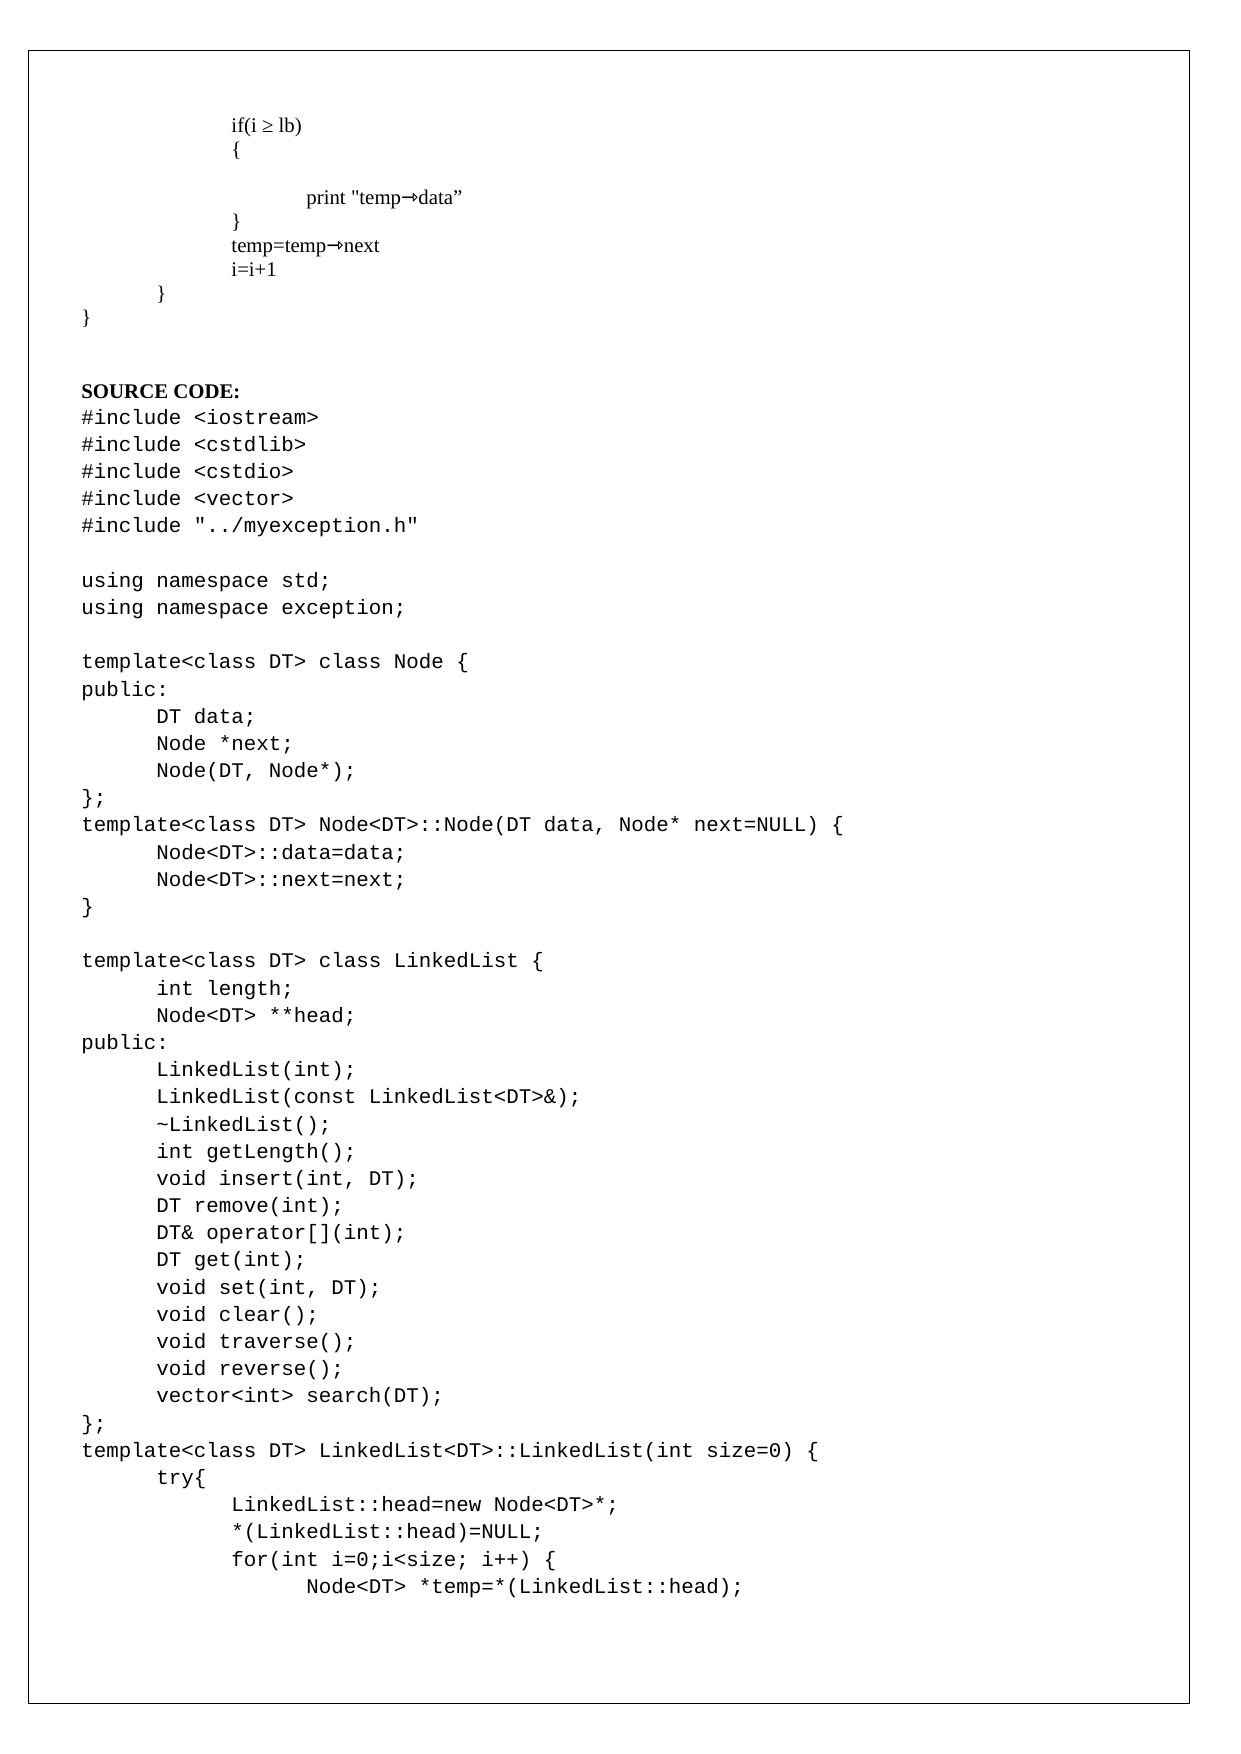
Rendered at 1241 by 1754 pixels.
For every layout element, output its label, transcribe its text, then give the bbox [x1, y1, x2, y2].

text { [81, 137, 1090, 161]
text temp=temp⇾next [81, 233, 1090, 257]
subtitle void reverse(); [81, 1358, 1090, 1382]
subtitle DT data; [81, 706, 1090, 729]
subtitle LinkedList(int); [81, 1059, 1090, 1083]
subtitle template<class DT> Node<DT>::Node(DT data, Node* next=NULL) { [81, 814, 1090, 838]
subtitle *(LinkedList::head)=NULL; [81, 1521, 1090, 1545]
subtitle public: [81, 678, 1090, 702]
text } [81, 305, 1090, 329]
subtitle template<class DT> class Node { [81, 651, 1090, 675]
subtitle #include <iostream> [81, 407, 1090, 430]
subtitle LinkedList(const LinkedList<DT>&); [81, 1086, 1090, 1110]
subtitle Node<DT> **head; [81, 1005, 1090, 1028]
subtitle void set(int, DT); [81, 1277, 1090, 1300]
subtitle vector<int> search(DT); [81, 1385, 1090, 1409]
subtitle #include "../myexception.h" [81, 515, 1090, 539]
subtitle Node(DT, Node*); [81, 760, 1090, 784]
subtitle void insert(int, DT); [81, 1168, 1090, 1192]
subtitle Node *next; [81, 733, 1090, 757]
subtitle LinkedList::head=new Node<DT>*; [81, 1494, 1090, 1518]
subtitle void clear(); [81, 1304, 1090, 1327]
text if(i ≥ lb) [81, 112, 1090, 137]
subtitle SOURCE CODE: [81, 379, 1090, 403]
text i=i+1 [81, 257, 1090, 281]
subtitle template<class DT> LinkedList<DT>::LinkedList(int size=0) { [81, 1440, 1090, 1463]
subtitle int getLength(); [81, 1141, 1090, 1164]
text print "temp⇾data” [81, 185, 1090, 209]
subtitle Node<DT> *temp=*(LinkedList::head); [81, 1576, 1090, 1599]
text } [81, 209, 1090, 233]
subtitle DT remove(int); [81, 1195, 1090, 1219]
subtitle }; [81, 1413, 1090, 1436]
subtitle void traverse(); [81, 1331, 1090, 1355]
subtitle ~LinkedList(); [81, 1113, 1090, 1137]
subtitle Node<DT>::data=data; [81, 842, 1090, 865]
subtitle #include <vector> [81, 488, 1090, 512]
subtitle }; [81, 787, 1090, 811]
subtitle DT get(int); [81, 1249, 1090, 1273]
subtitle Node<DT>::next=next; [81, 869, 1090, 892]
subtitle try{ [81, 1467, 1090, 1491]
text } [81, 281, 1090, 305]
subtitle #include <cstdio> [81, 461, 1090, 485]
subtitle using namespace exception; [81, 597, 1090, 621]
subtitle #include <cstdlib> [81, 434, 1090, 457]
subtitle } [81, 896, 1090, 920]
subtitle public: [81, 1032, 1090, 1056]
subtitle using namespace std; [81, 570, 1090, 593]
subtitle DT& operator[](int); [81, 1222, 1090, 1246]
subtitle int length; [81, 978, 1090, 1001]
subtitle template<class DT> class LinkedList { [81, 950, 1090, 974]
subtitle for(int i=0;i<size; i++) { [81, 1548, 1090, 1572]
